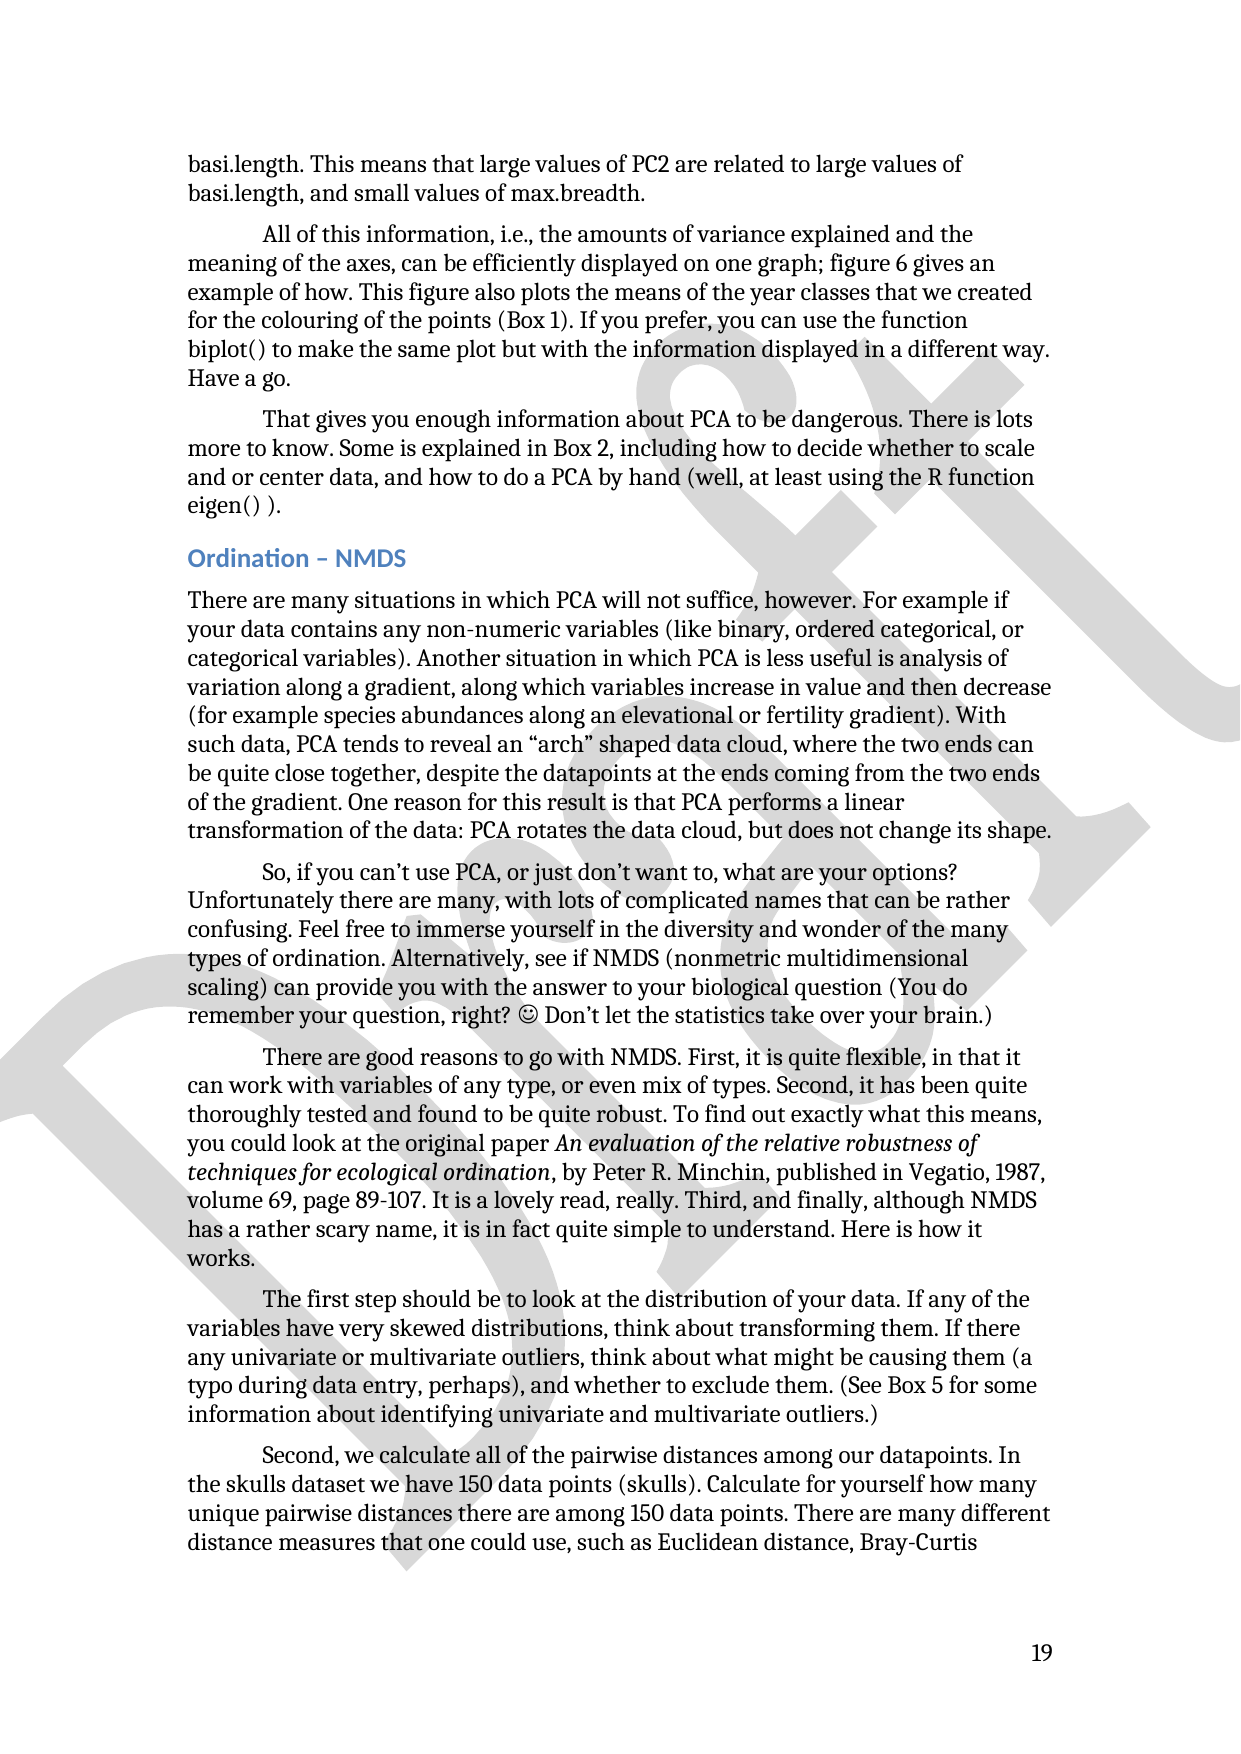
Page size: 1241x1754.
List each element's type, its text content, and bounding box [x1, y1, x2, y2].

text There are many situations in which PCA will not suffice, however. For example if your data contains any non-numeric variables (like binary, ordered categorical, or categorical variables). Another situation in which PCA is less useful is analysis of variation along a gradient, along which variables increase in value and then decrease (for example species abundances along an elevational or fertility gradient). With such data, PCA tends to reveal an “arch” shaped data cloud, where the two ends can be quite close together, despite the datapoints at the ends coming from the two ends of the gradient. One reason for this result is that PCA performs a linear transformation of the data: PCA rotates the data cloud, but does not change its shape. [187, 586, 1053, 845]
subtitle Ordination – NMDS [187, 541, 1053, 574]
text The first step should be to look at the distribution of your data. If any of the variables have very skewed distributions, think about transforming them. If there any univariate or multivariate outliers, think about what might be causing them (a typo during data entry, perhaps), and whether to exclude them. (See Box 5 for some information about identifying univariate and multivariate outliers.) [187, 1285, 1053, 1429]
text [187, 150, 1053, 207]
text That gives you enough information about PCA to be dangerous. There is lots more to know. Some is explained in Box 2, including how to decide whether to scale and or center data, and how to do a PCA by hand (well, at least using the R function eigen() ). [187, 405, 1053, 520]
text So, if you can’t use PCA, or just don’t want to, what are your options? Unfortunately there are many, with lots of complicated names that can be rather confusing. Feel free to immerse yourself in the diversity and wonder of the many types of ordination. Alternatively, see if NMDS (nonmetric multidimensional scaling) can provide you with the answer to your biological question (You do remember your question, right? Don’t let the statistics take over your brain.) [187, 858, 1053, 1030]
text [187, 1441, 1053, 1556]
text All of this information, i.e., the amounts of variance explained and the meaning of the axes, can be efficiently displayed on one graph; figure 6 gives an example of how. This figure also plots the means of the year classes that we created for the colouring of the points (Box 1). If you prefer, you can use the function biplot() to make the same plot but with the information displayed in a different way. Have a go. [187, 220, 1053, 392]
text There are good reasons to go with NMDS. First, it is quite flexible, in that it can work with variables of any type, or even mix of types. Second, it has been quite thoroughly tested and found to be quite robust. To find out exactly what this means, you could look at the original paper An evaluation of the relative robustness of techniques for ecological ordination, by Peter R. Minchin, published in Vegatio, 1987, volume 69, page 89-107. It is a lovely read, really. Third, and finally, although NMDS has a rather scary name, it is in fact quite simple to understand. Here is how it works. [187, 1043, 1053, 1273]
